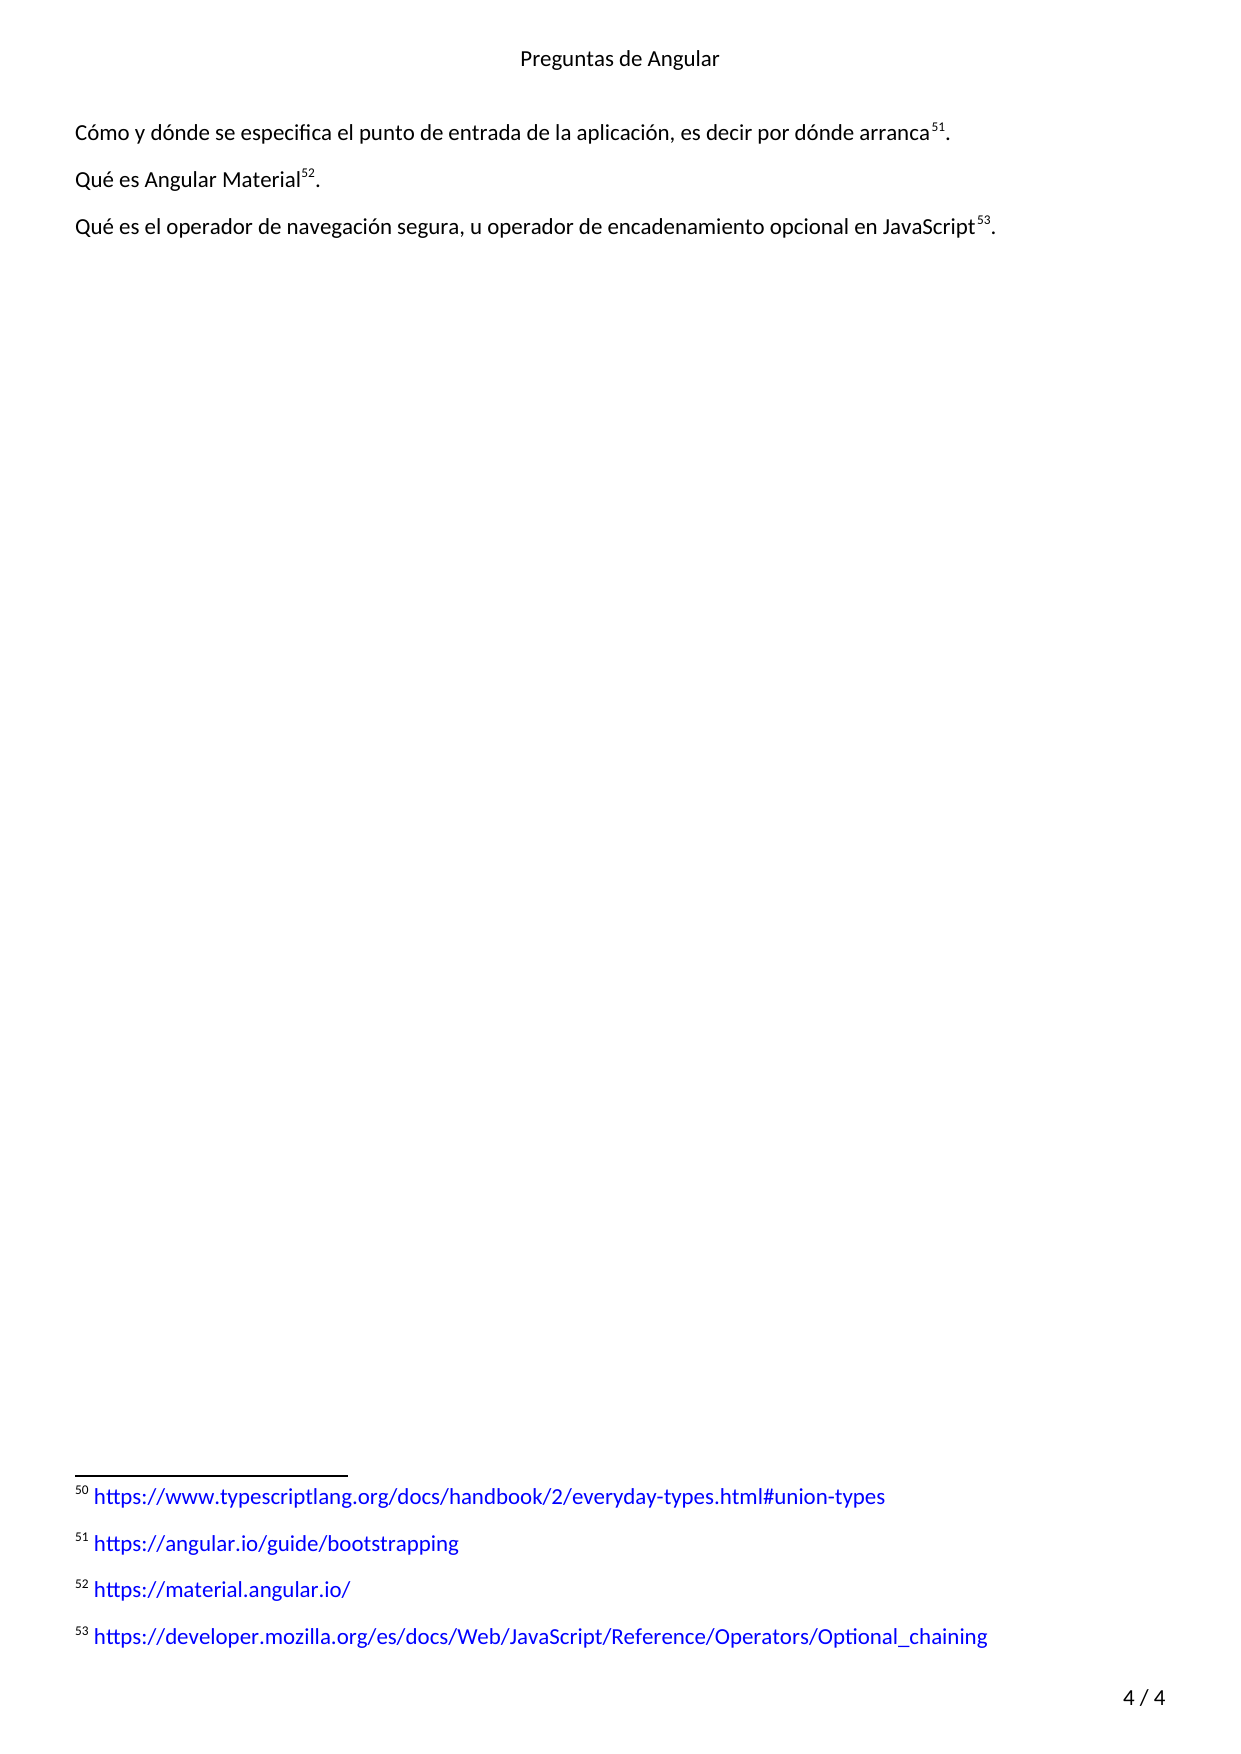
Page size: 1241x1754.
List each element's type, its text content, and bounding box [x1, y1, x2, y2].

text Qué es Angular Material. [75, 165, 1165, 193]
text Cómo y dónde se especifica el punto de entrada de la aplicación, es decir por dónde arranca. [75, 118, 1165, 146]
text Qué es el operador de navegación segura, u operador de encadenamiento opcional en JavaScript. [75, 212, 1165, 240]
